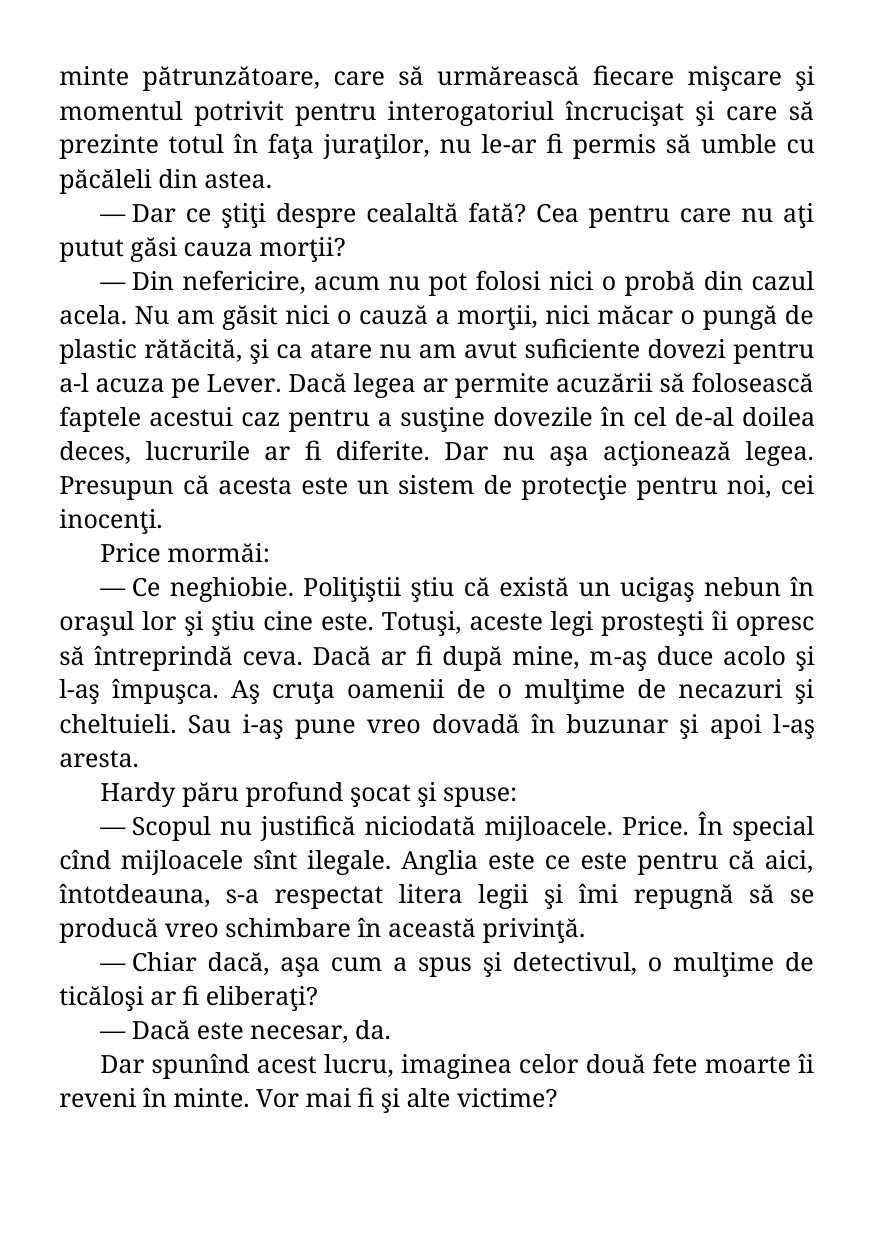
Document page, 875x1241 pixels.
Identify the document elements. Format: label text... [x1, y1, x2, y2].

text — Dacă este necesar, da. [59, 1013, 815, 1047]
text — Dar ce ştiţi despre cealaltă fată? Cea pentru care nu aţi putut găsi cauza morţii? [59, 195, 815, 263]
text — Din nefericire, acum nu pot folosi nici o probă din cazul acela. Nu am găsit nici o cauză a morţii, nici măcar o pungă de plastic rătăcită, şi ca atare nu am avut suficiente dovezi pentru a-l acuza pe Lever. Dacă legea ar permite acuzării să folosească faptele acestui caz pentru a susţine dovezile în cel de-al doilea deces, lucrurile ar fi diferite. Dar nu aşa acţionează legea. Presupun că acesta este un sistem de protecţie pentru noi, cei inocenţi. [59, 263, 815, 536]
text — Scopul nu justifică niciodată mijloacele. Price. În special cînd mijloacele sînt ilegale. Anglia este ce este pentru că aici, întotdeauna, s-a respectat litera legii şi îmi repugnă să se producă vreo schimbare în această privinţă. [59, 808, 815, 945]
text Dar spunînd acest lucru, imaginea celor două fete moarte îi reveni în minte. Vor mai fi şi alte victime? [59, 1047, 815, 1115]
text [59, 59, 815, 195]
text — Chiar dacă, aşa cum a spus şi detectivul, o mulţime de ticăloşi ar fi eliberaţi? [59, 945, 815, 1013]
text — Ce neghiobie. Poliţiştii ştiu că există un ucigaş nebun în oraşul lor şi ştiu cine este. Totuşi, aceste legi prosteşti îi opresc să întreprindă ceva. Dacă ar fi după mine, m-aş duce acolo şi l-aş împuşca. Aş cruţa oamenii de o mulţime de necazuri şi cheltuieli. Sau i-aş pune vreo dovadă în buzunar şi apoi l-aş aresta. [59, 570, 815, 774]
text Price mormăi: [59, 536, 815, 570]
text Hardy păru profund şocat şi spuse: [59, 774, 815, 808]
